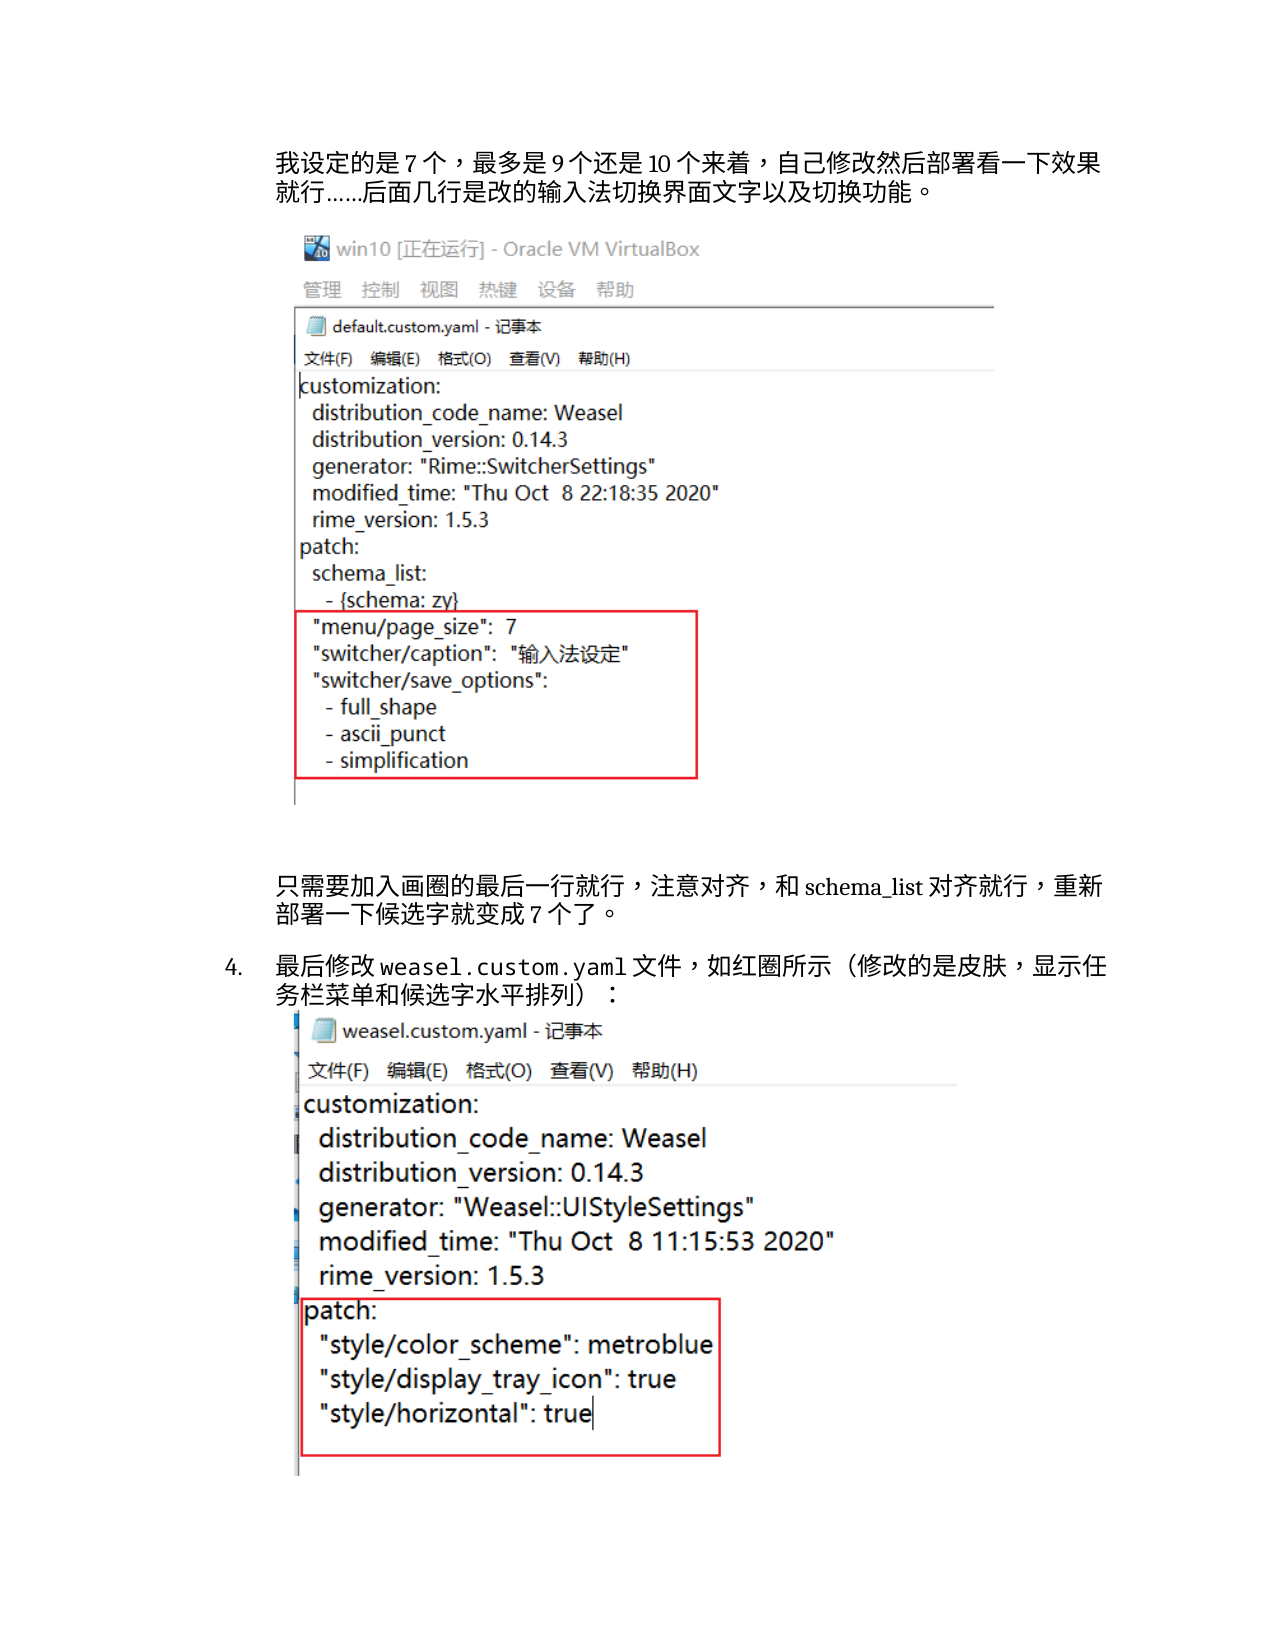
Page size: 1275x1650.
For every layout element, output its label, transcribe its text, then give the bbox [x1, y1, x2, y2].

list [225, 150, 1125, 207]
list 只需要加入画圈的最后一行就行，注意对齐，和schema_list对齐就行，重新部署一下候选字就变成7个了。 [225, 872, 1125, 930]
picture [293, 1010, 958, 1476]
picture [293, 228, 995, 805]
